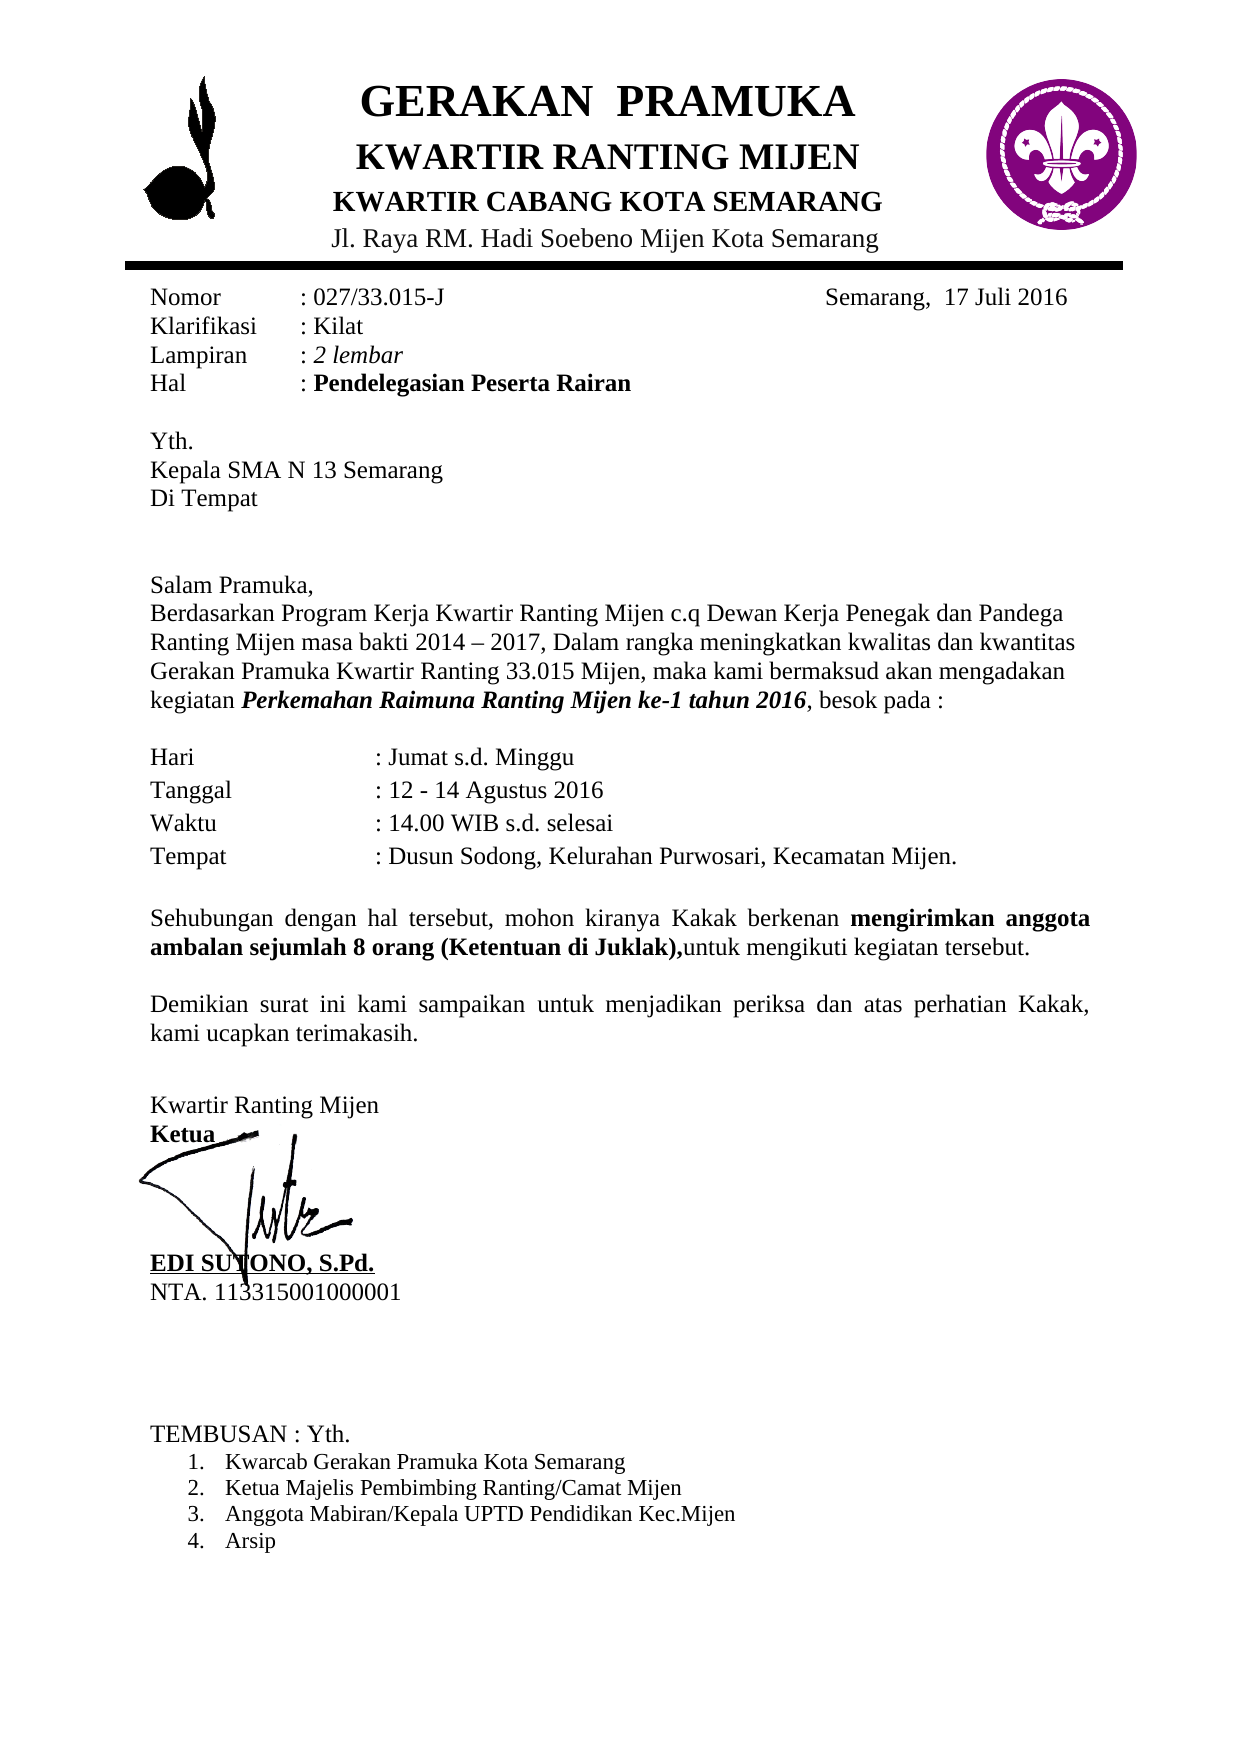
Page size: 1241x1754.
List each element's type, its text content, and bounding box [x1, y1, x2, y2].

text Nomor : 027/33.015-J Semarang, 17 Juli 2016 [150, 282, 1090, 311]
text Berdasarkan Program Kerja Kwartir Ranting Mijen c.q Dewan Kerja Penegak dan Pandega Ranting Mijen masa bakti 2014 – 2017, Dalam rangka meningkatkan kwalitas dan kwantitas Gerakan Pramuka Kwartir Ranting 33.015 Mijen, maka kami bermaksud akan mengadakan kegiatan Perkemahan Raimuna Ranting Mijen ke-1 tahun 2016, besok pada : [150, 598, 1090, 713]
text Ketua [150, 1119, 1090, 1147]
list Kwarcab Gerakan Pramuka Kota Semarang [187, 1448, 1090, 1474]
text Lampiran : 2 lembar [150, 340, 1090, 368]
text Tanggal : 12 - 14 Agustus 2016 [150, 775, 1090, 804]
text Demikian surat ini kami sampaikan untuk menjadikan periksa dan atas perhatian Kakak, kami ucapkan terimakasih. [150, 989, 1090, 1047]
text Sehubungan dengan hal tersebut, mohon kiranya Kakak berkenan mengirimkan anggota ambalan sejumlah 8 orang (Ketentuan di Juklak),untuk mengikuti kegiatan tersebut. [150, 903, 1090, 961]
text Klarifikasi : Kilat [150, 311, 1090, 340]
text Di Tempat [150, 483, 1090, 512]
text Kepala SMA N 13 Semarang [150, 455, 1090, 483]
text Tempat : Dusun Sodong, Kelurahan Purwosari, Kecamatan Mijen. [150, 841, 1090, 870]
text Hal : Pendelegasian Peserta Rairan [150, 368, 1090, 397]
text NTA. 113315001000001 [150, 1277, 1090, 1306]
picture [986, 79, 1137, 230]
subtitle EDI SUTONO, S.Pd. [150, 1248, 1090, 1277]
text Kwartir Ranting Mijen [150, 1090, 1090, 1119]
text Salam Pramuka, [150, 570, 1090, 598]
list Ketua Majelis Pembimbing Ranting/Camat Mijen [187, 1474, 1090, 1501]
list Arsip [187, 1527, 1090, 1553]
text Hari : Jumat s.d. Minggu [150, 742, 1090, 771]
picture [125, 1106, 397, 1290]
list Anggota Mabiran/Kepala UPTD Pendidikan Kec.Mijen [187, 1501, 1090, 1527]
text Waktu : 14.00 WIB s.d. selesai [150, 808, 1090, 837]
text Yth. [150, 426, 1090, 455]
text TEMBUSAN : Yth. [150, 1419, 1090, 1448]
